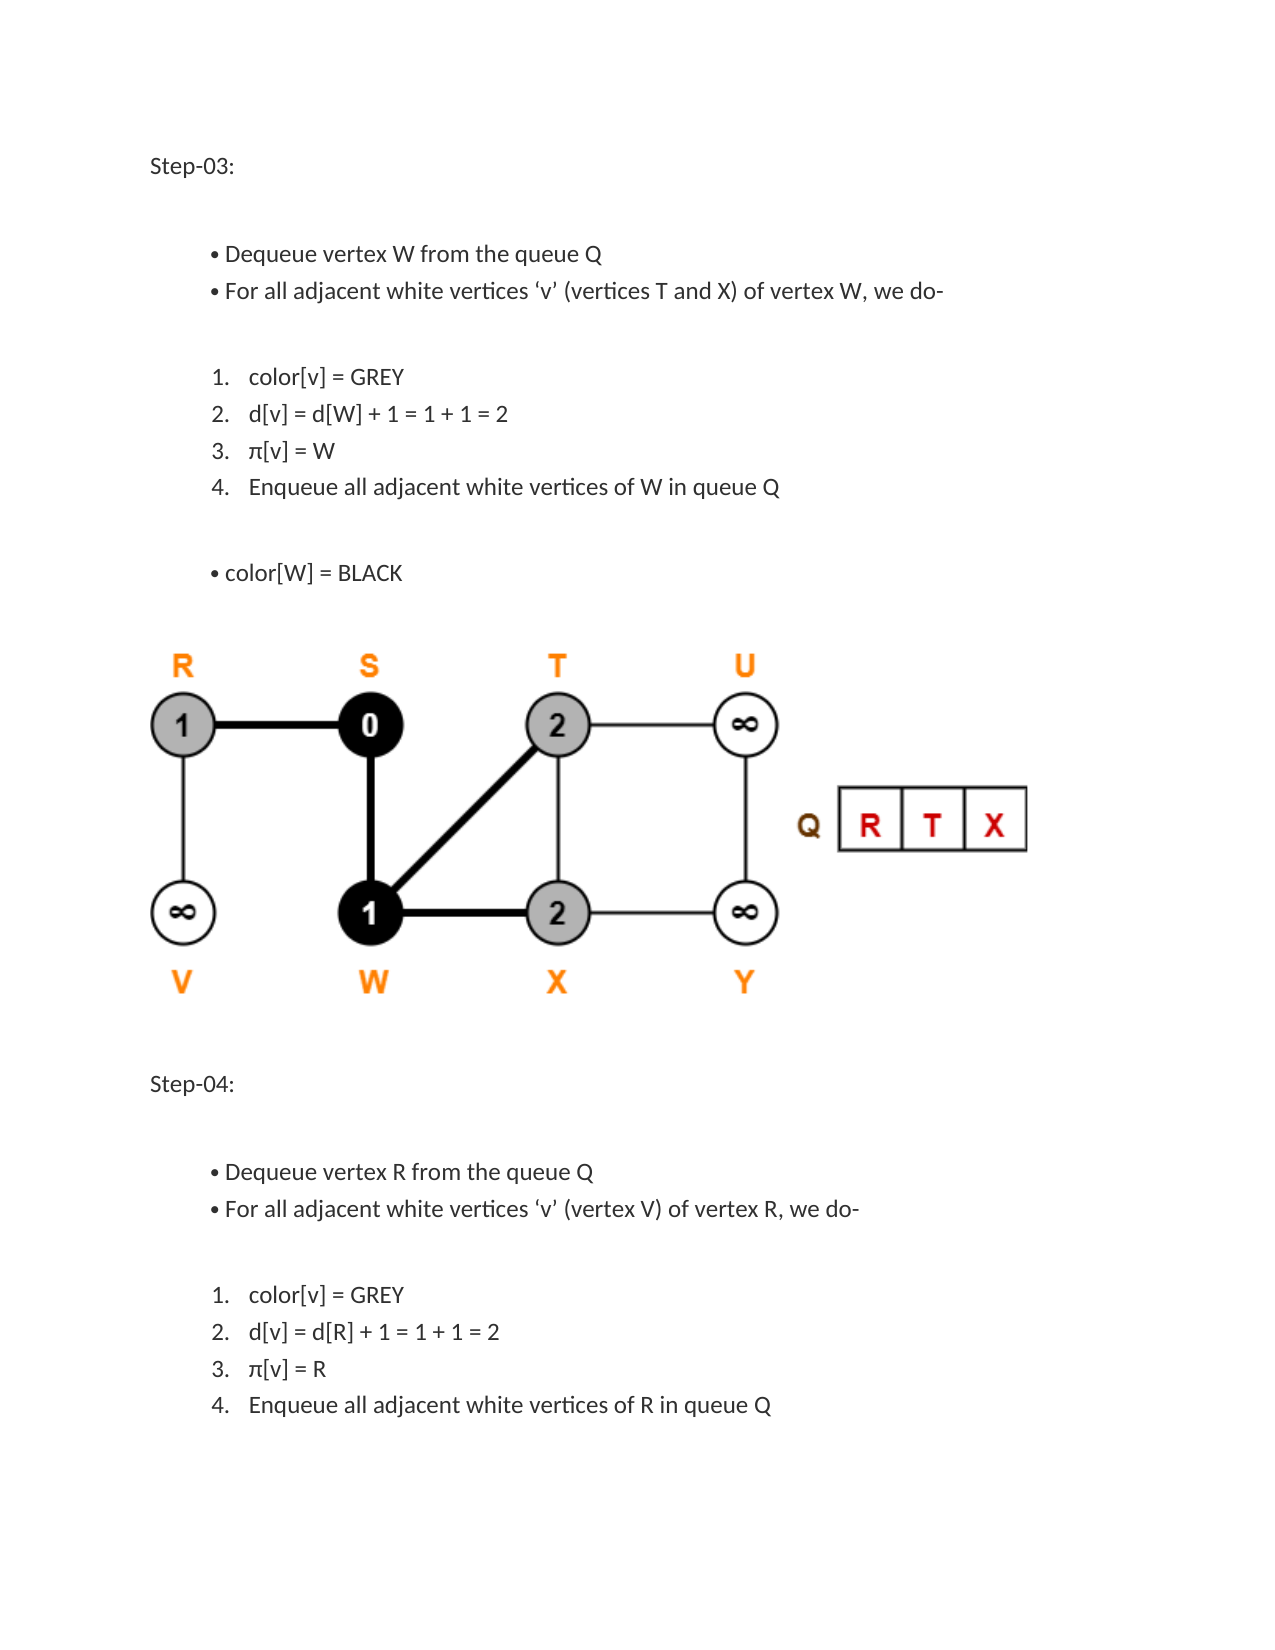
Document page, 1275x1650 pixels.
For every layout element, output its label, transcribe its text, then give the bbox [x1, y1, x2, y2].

list Dequeue vertex R from the queue Q [211, 1156, 1125, 1187]
picture [150, 643, 1028, 1000]
list Enqueue all adjacent white vertices of R in queue Q [211, 1389, 1125, 1420]
list d[v] = d[W] + 1 = 1 + 1 = 2 [211, 398, 1125, 428]
list d[v] = d[R] + 1 = 1 + 1 = 2 [211, 1316, 1125, 1346]
list For all adjacent white vertices ‘v’ (vertex V) of vertex R, we do- [211, 1193, 1125, 1224]
list color[v] = GREY [211, 361, 1125, 392]
subtitle Step-04: [150, 1068, 1125, 1098]
list color[v] = GREY [211, 1279, 1125, 1310]
list For all adjacent white vertices ‘v’ (vertices T and X) of vertex W, we do- [211, 275, 1125, 306]
list Enqueue all adjacent white vertices of W in queue Q [211, 472, 1125, 502]
list π[v] = W [211, 435, 1125, 465]
list π[v] = R [211, 1353, 1125, 1383]
subtitle Step-03: [150, 150, 1125, 181]
list color[W] = BLACK [211, 558, 1125, 588]
list Dequeue vertex W from the queue Q [211, 238, 1125, 269]
